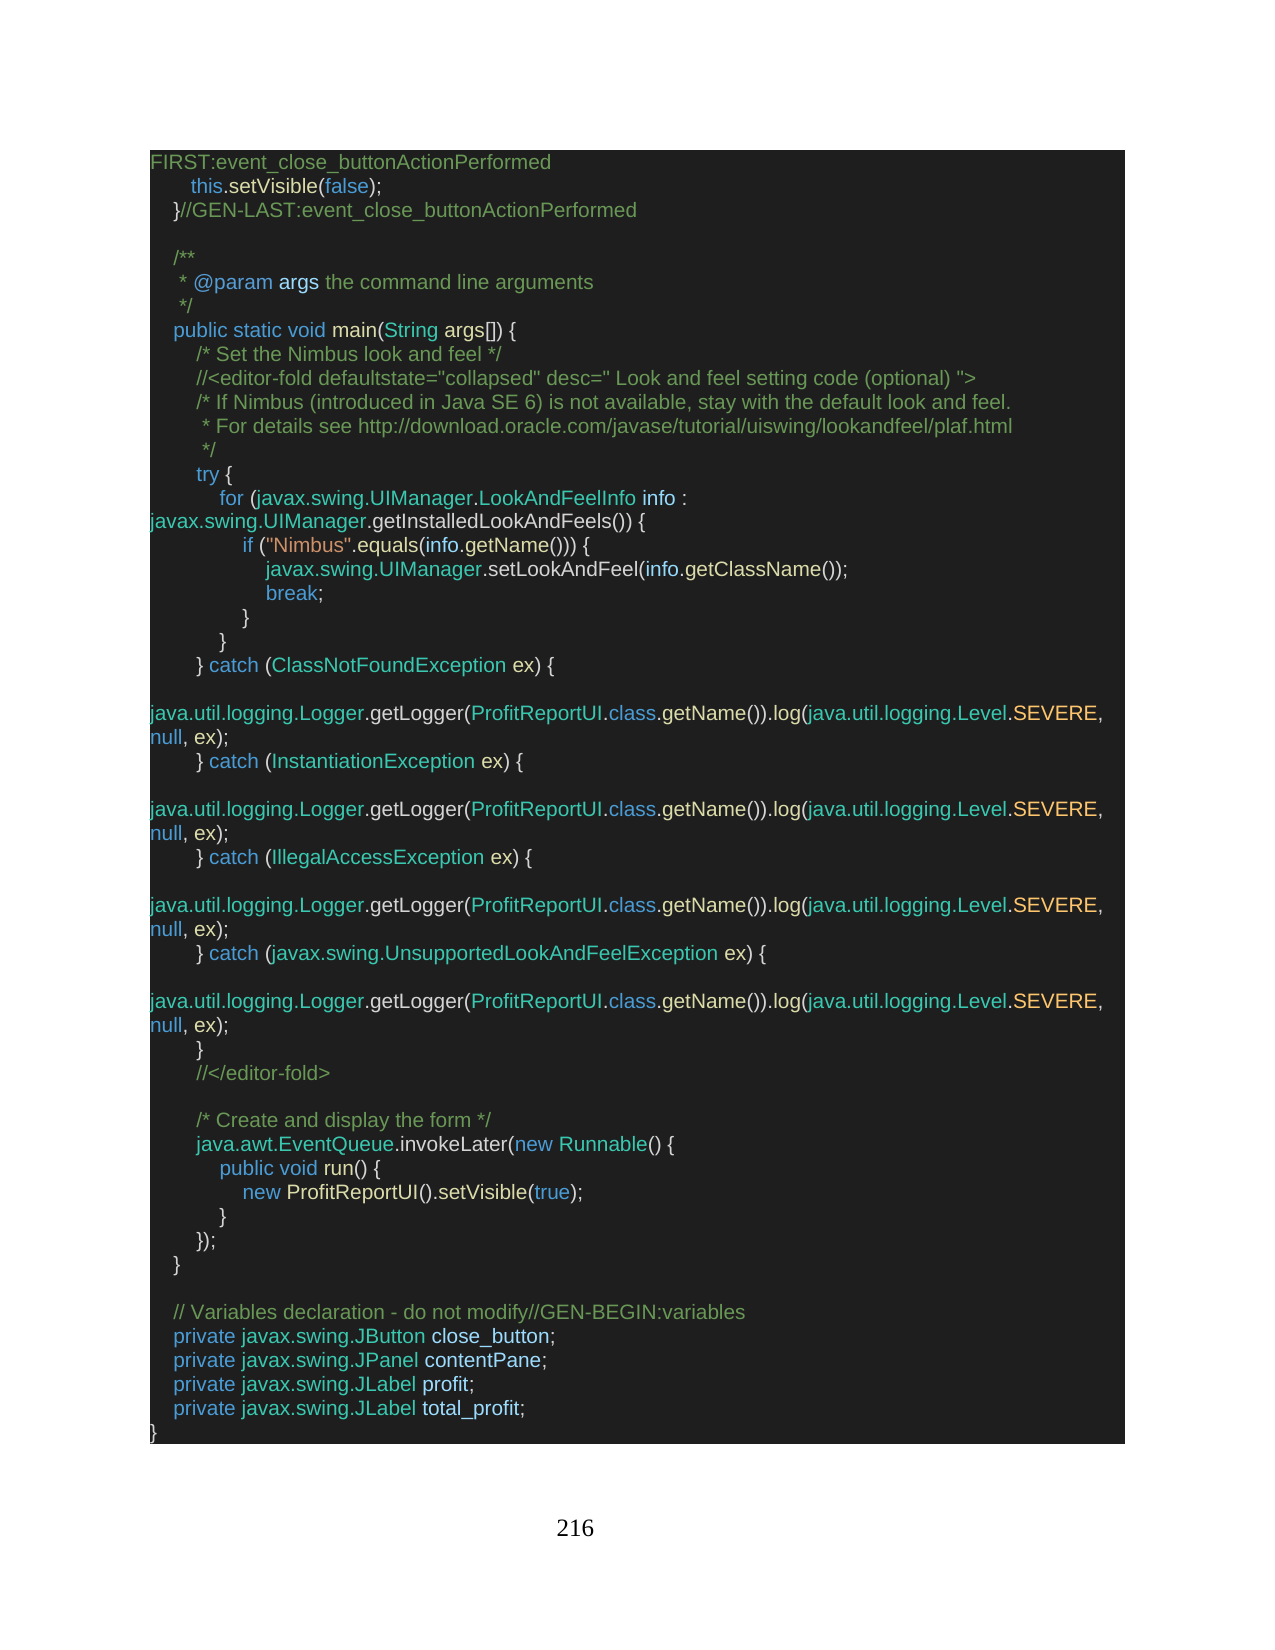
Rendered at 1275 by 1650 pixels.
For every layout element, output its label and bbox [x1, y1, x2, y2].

text [150, 150, 1125, 1444]
